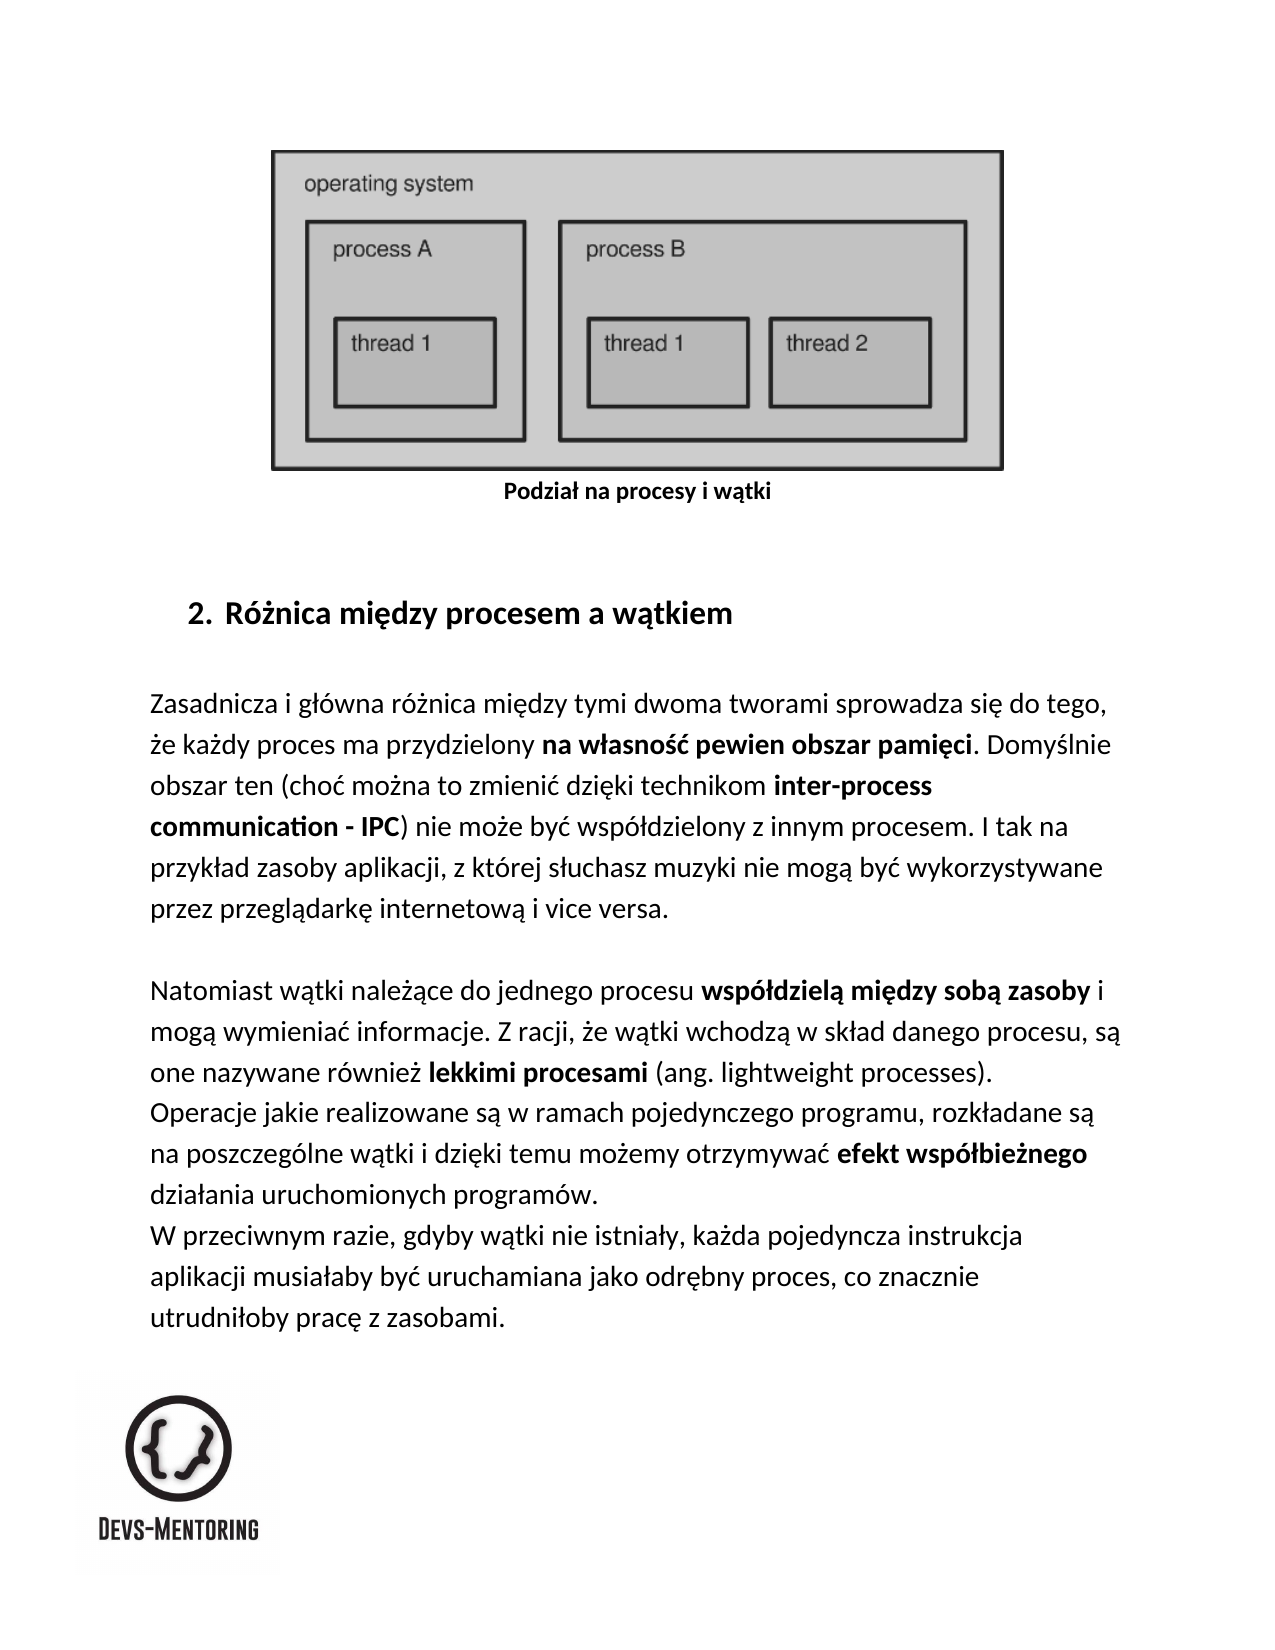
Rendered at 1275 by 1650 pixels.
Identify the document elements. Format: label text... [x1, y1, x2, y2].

picture [271, 150, 1004, 471]
text W przeciwnym razie, gdyby wątki nie istniały, każda pojedyncza instrukcja aplikacji musiałaby być uruchamiana jako odrębny proces, co znacznie utrudniłoby pracę z zasobami. [150, 1217, 1125, 1335]
picture [75, 1370, 280, 1575]
text Podział na procesy i wątki [150, 475, 1125, 505]
text Zasadnicza i główna różnica między tymi dwoma tworami sprowadza się do tego, że każdy proces ma przydzielony na własność pewien obszar pamięci. Domyślnie obszar ten (choć można to zmienić dzięki technikom inter-process communication - IPC) nie może być współdzielony z innym procesem. I tak na przykład zasoby aplikacji, z której słuchasz muzyki nie mogą być wykorzystywane przez przeglądarkę internetową i vice versa. [150, 685, 1125, 926]
text Operacje jakie realizowane są w ramach pojedynczego programu, rozkładane są na poszczególne wątki i dzięki temu możemy otrzymywać efekt współbieżnego działania uruchomionych programów. [150, 1094, 1125, 1212]
text Natomiast wątki należące do jednego procesu współdzielą między sobą zasoby i mogą wymieniać informacje. Z racji, że wątki wchodzą w skład danego procesu, są one nazywane również lekkimi procesami (ang. lightweight processes). [150, 972, 1125, 1089]
list Różnica między procesem a wątkiem [187, 592, 1125, 632]
